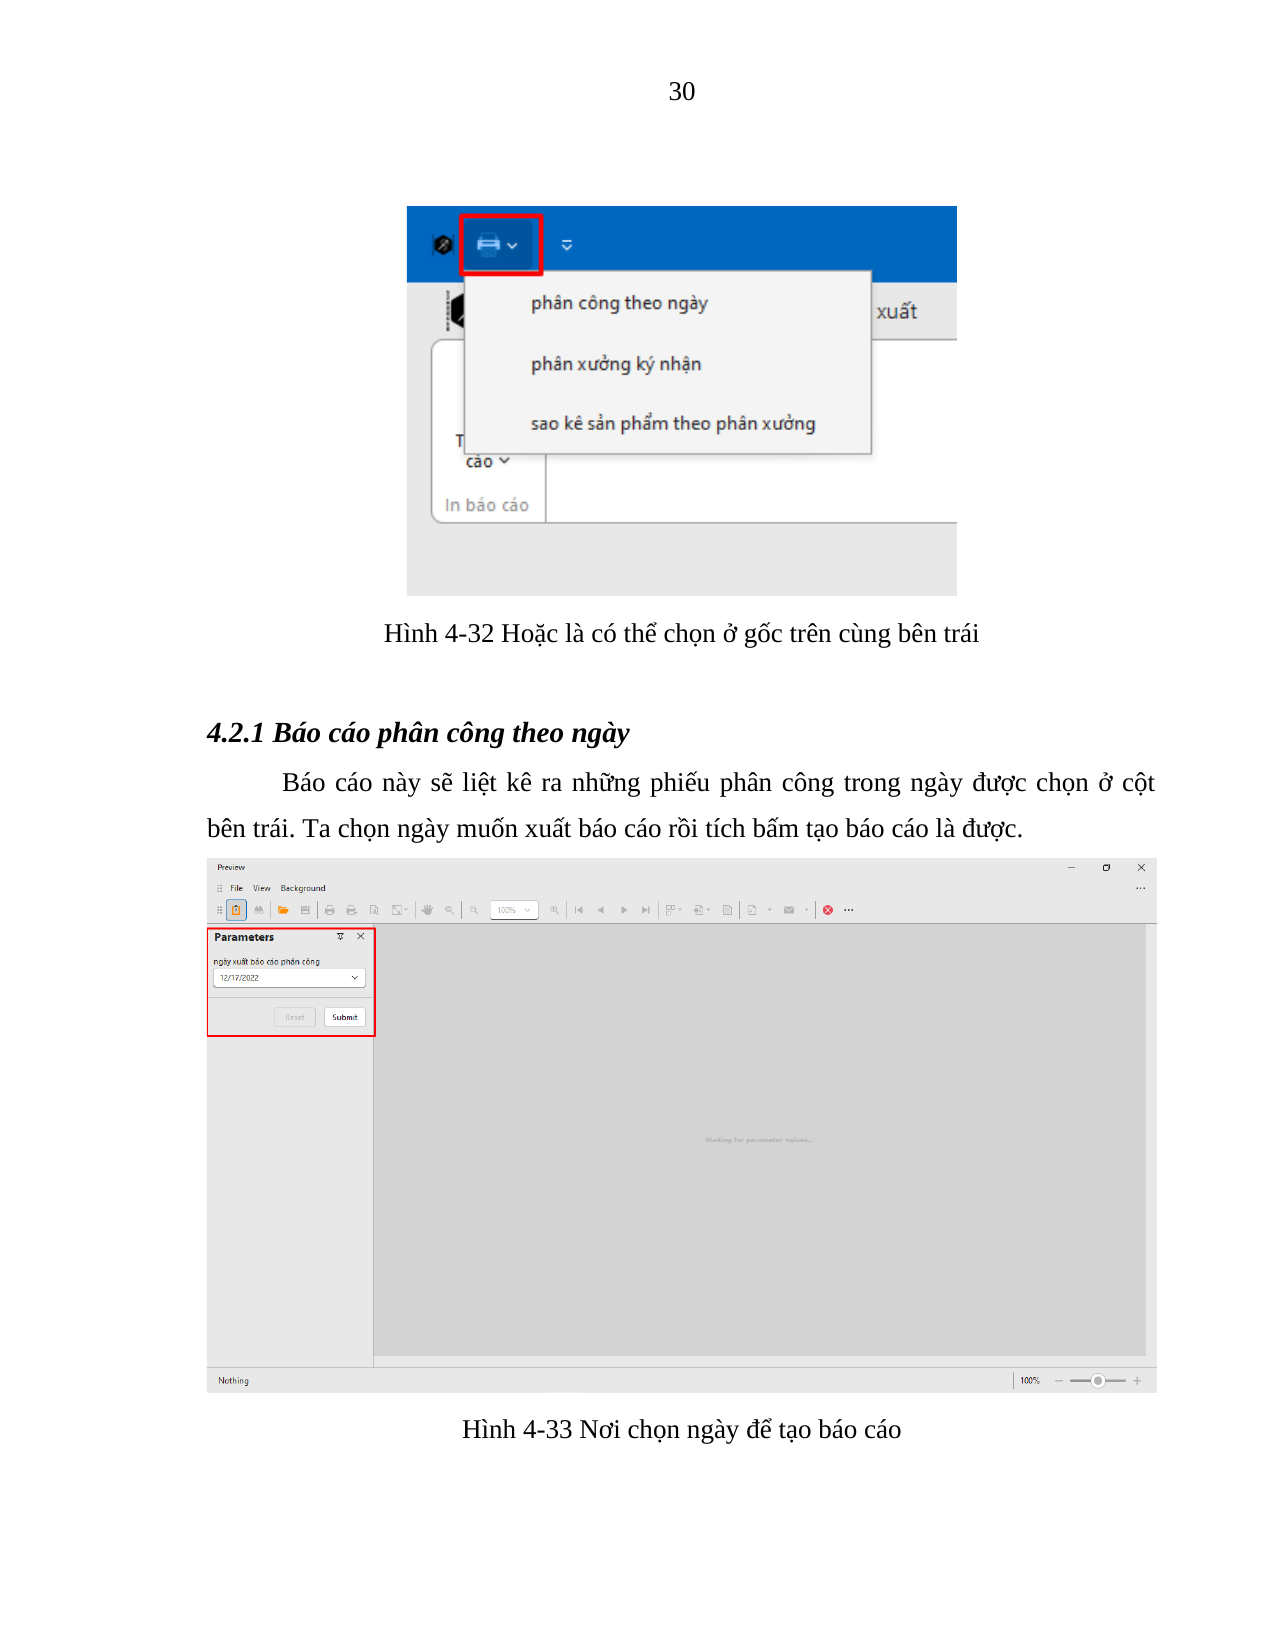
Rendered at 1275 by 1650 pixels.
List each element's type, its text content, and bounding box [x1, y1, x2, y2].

picture [206, 858, 1157, 1393]
picture [406, 206, 957, 596]
text Báo cáo này sẽ liệt kê ra những phiếu phân công trong ngày được chọn ở cột bên trái. Ta chọn ngày muốn xuất báo cáo rồi tích bấm tạo báo cáo là được. [207, 766, 1157, 843]
text Báo cáo phân công theo ngày [207, 715, 1157, 749]
